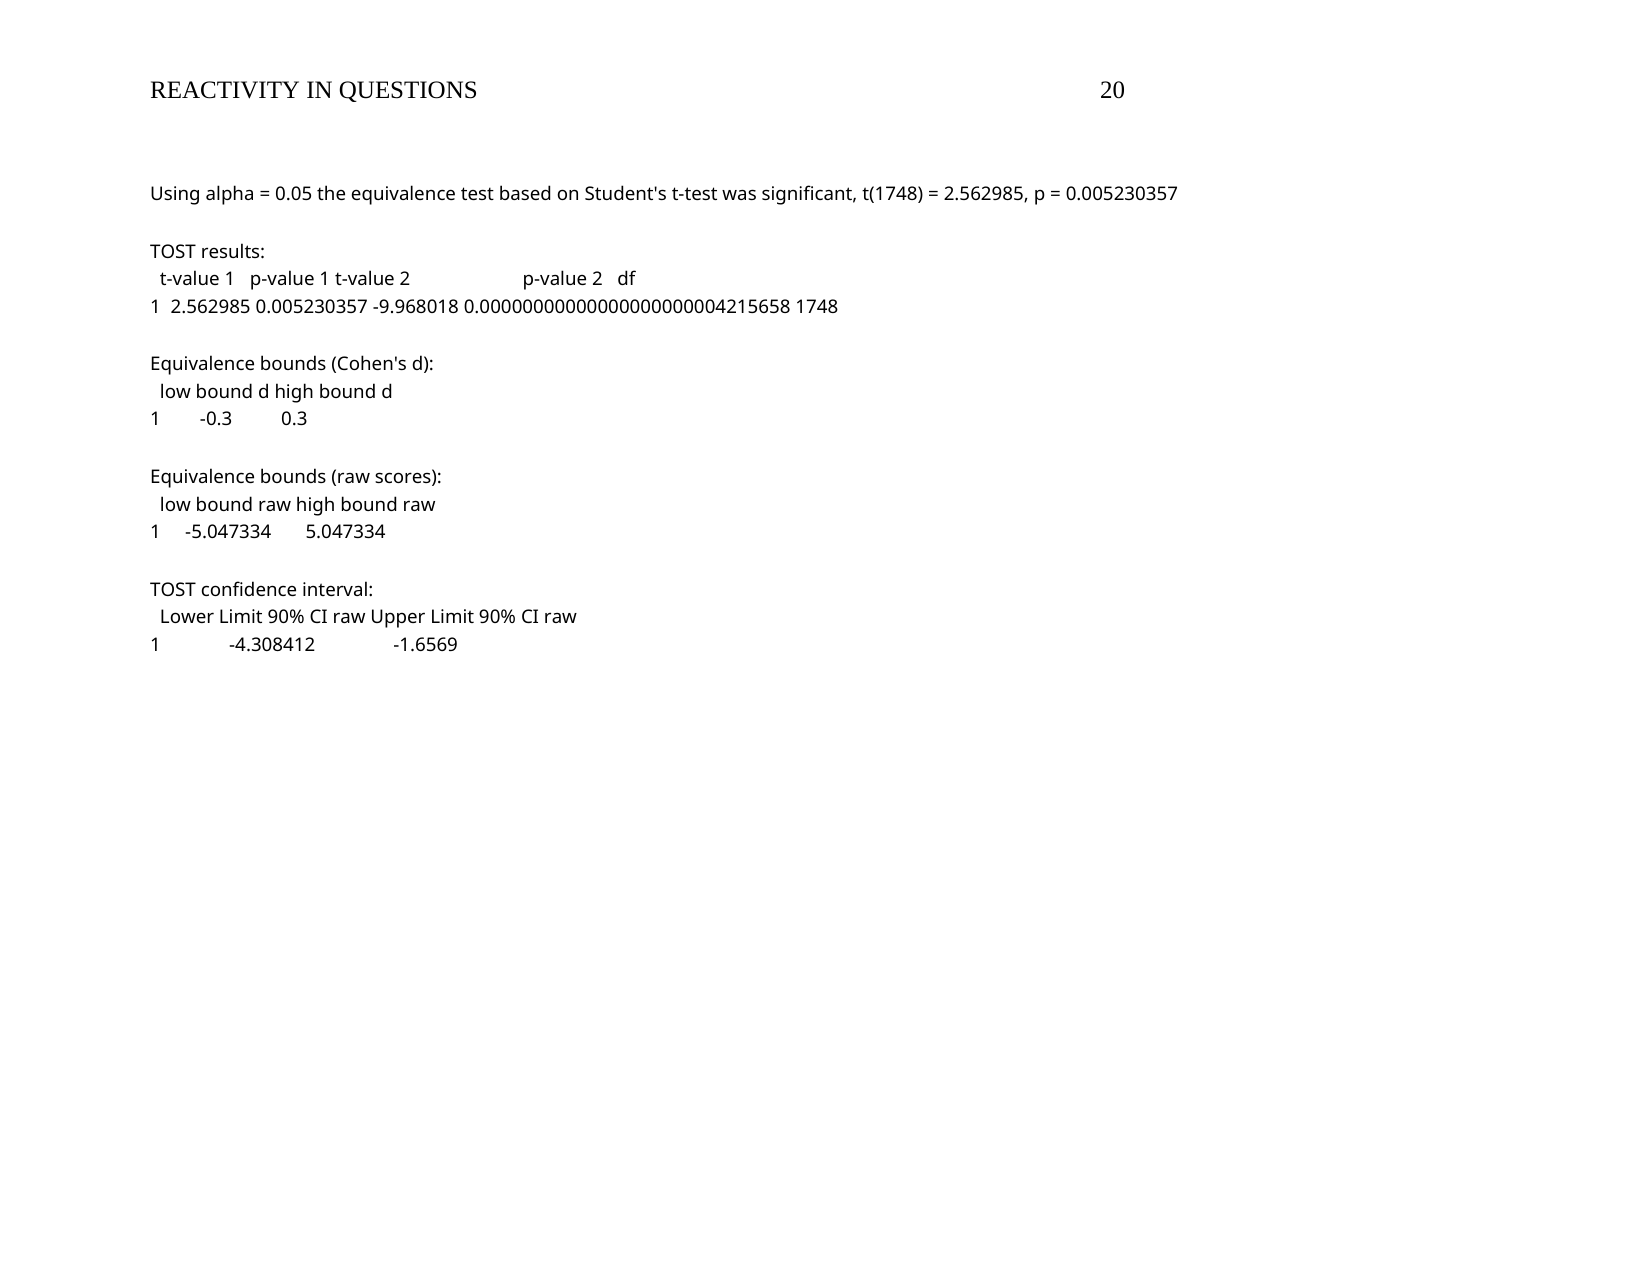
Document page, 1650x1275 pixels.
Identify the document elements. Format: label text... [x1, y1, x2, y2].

text Lower Limit 90% CI raw Upper Limit 90% CI raw [150, 603, 1500, 629]
text low bound d high bound d [150, 378, 1500, 404]
text 1 2.562985 0.005230357 -9.968018 0.00000000000000000000004215658 1748 [150, 293, 1500, 318]
text t-value 1 p-value 1 t-value 2 p-value 2 df [150, 265, 1500, 291]
text Equivalence bounds (raw scores): [150, 463, 1500, 489]
text low bound raw high bound raw [150, 491, 1500, 516]
text 1 -5.047334 5.047334 [150, 518, 1500, 544]
text Using alpha = 0.05 the equivalence test based on Student's t-test was significant, t(1748) = 2.562985, p = 0.005230357 [150, 180, 1500, 206]
text Equivalence bounds (Cohen's d): [150, 351, 1500, 376]
text TOST results: [150, 238, 1500, 263]
text 1 -0.3 0.3 [150, 406, 1500, 431]
text TOST confidence interval: [150, 576, 1500, 602]
text 1 -4.308412 -1.6569 [150, 631, 1500, 657]
